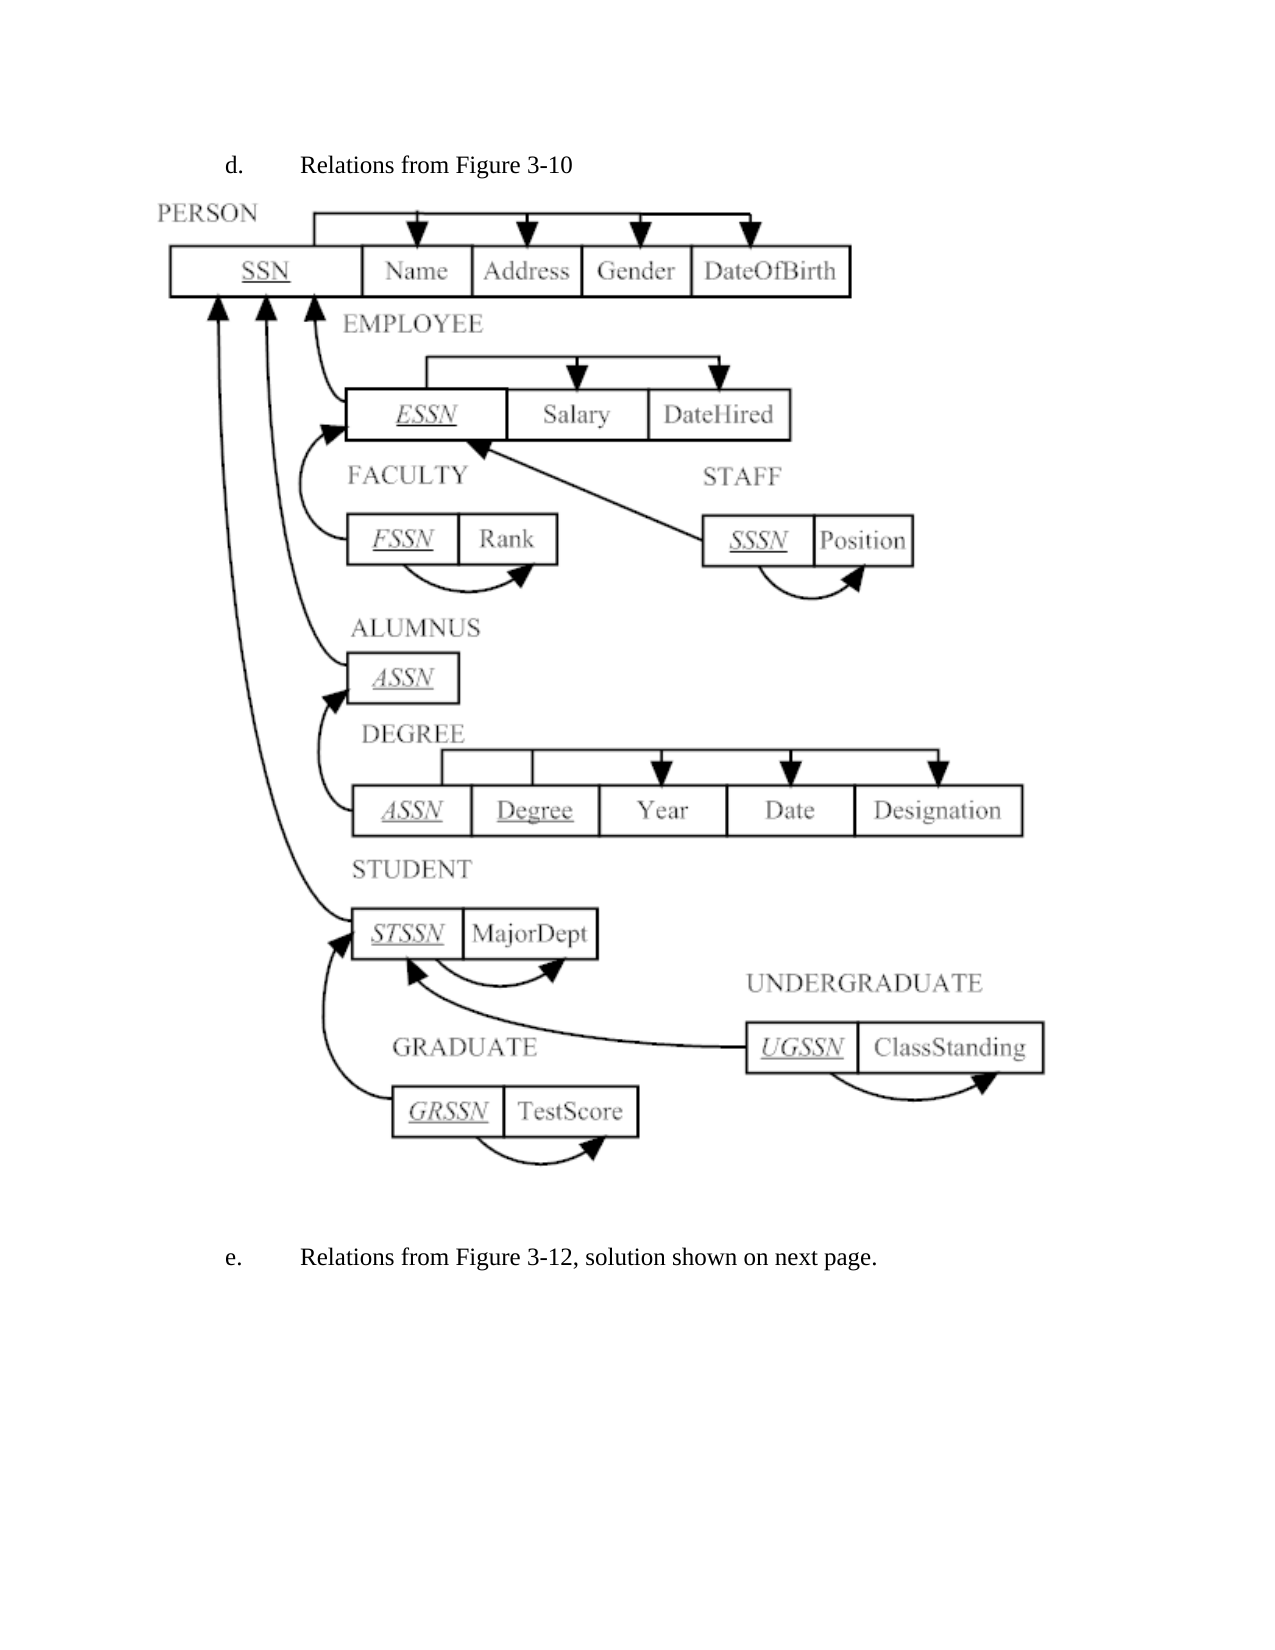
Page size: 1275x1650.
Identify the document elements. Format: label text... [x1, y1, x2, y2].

picture [150, 191, 1050, 1183]
text e. Relations from Figure 3-12, solution shown on next page. [225, 1242, 1125, 1270]
text d. Relations from Figure 3-10 [225, 150, 1125, 179]
